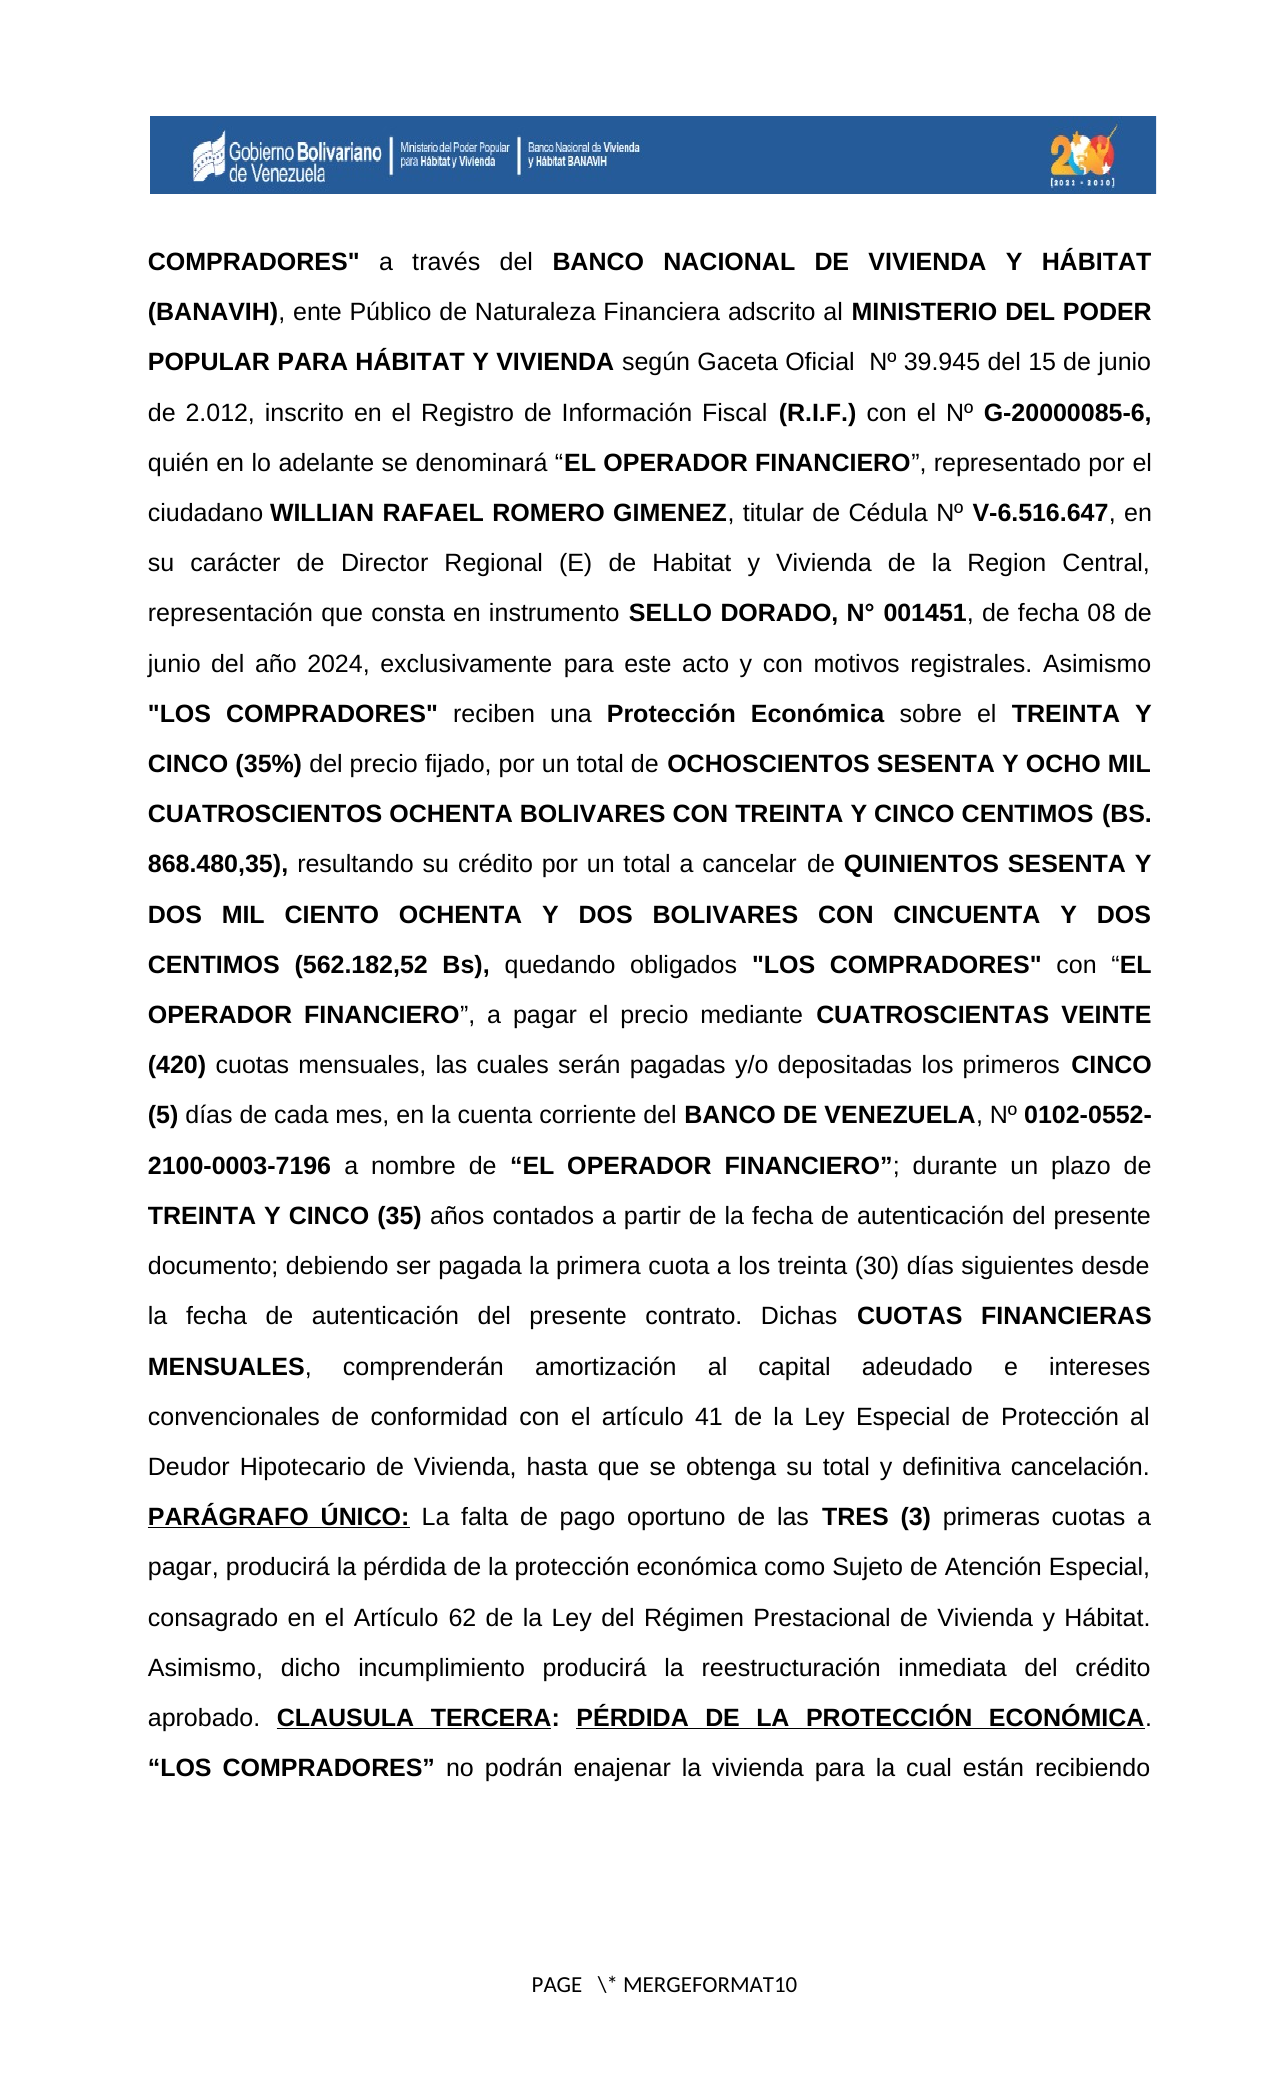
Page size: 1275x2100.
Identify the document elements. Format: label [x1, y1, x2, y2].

picture [150, 116, 1156, 194]
text [148, 130, 1152, 1787]
